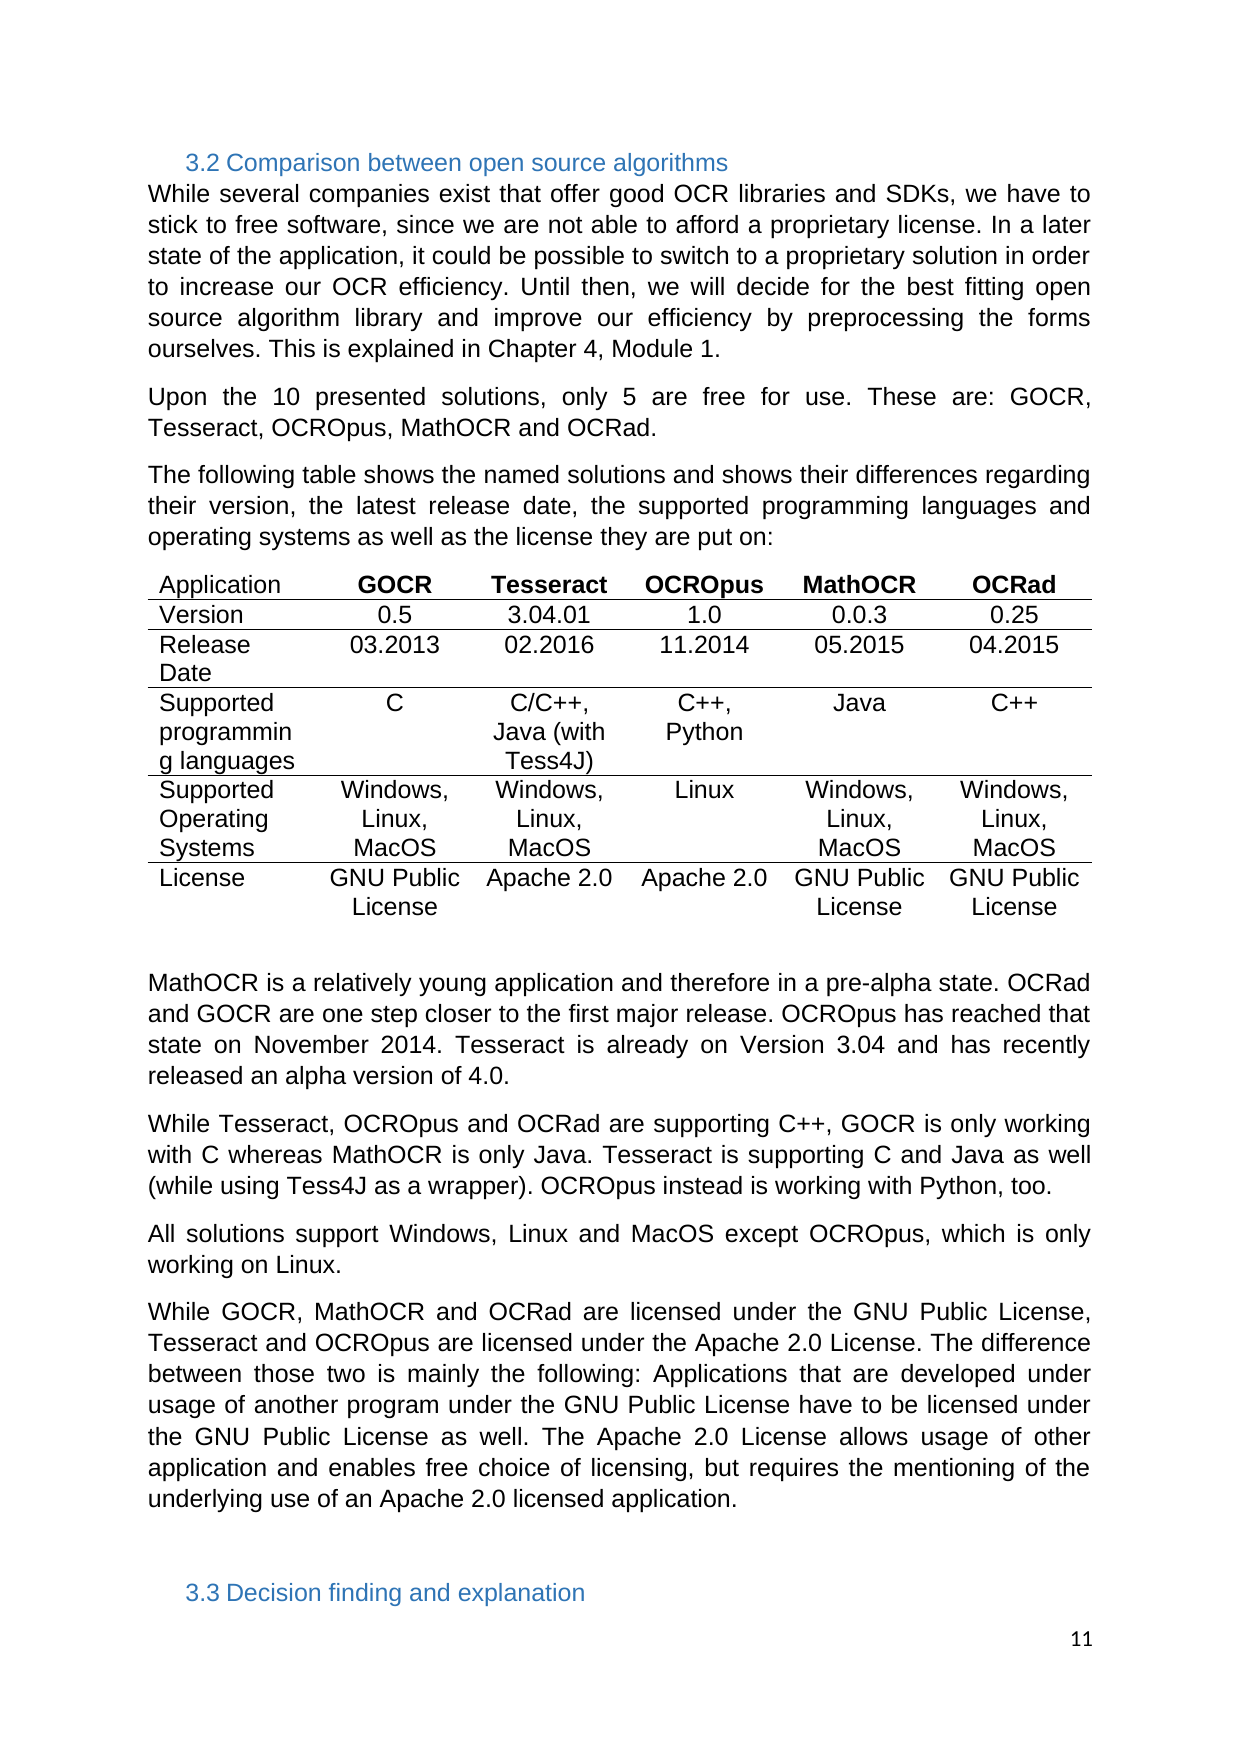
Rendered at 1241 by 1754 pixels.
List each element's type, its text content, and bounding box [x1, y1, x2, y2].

table_cell C/C++, Java (with Tess4J) [472, 688, 627, 774]
table_cell C++ [937, 688, 1092, 774]
subtitle Comparison between open source algorithms [185, 148, 1093, 176]
table_cell 1.0 [627, 600, 782, 629]
table_cell 0.0.3 [782, 600, 937, 629]
table_cell Version [148, 600, 317, 629]
table_cell Release Date [148, 630, 317, 687]
table_header OCRad [937, 570, 1092, 599]
table_cell 04.2015 [937, 630, 1092, 687]
table_cell Java [782, 688, 937, 774]
text MathOCR is a relatively young application and therefore in a pre-alpha state. OCRad and GOCR are one step closer to the first major release. OCROpus has reached that state on November 2014. Tesseract is already on Version 3.04 and has recently released an alpha version of 4.0. [148, 968, 1093, 1090]
table_cell GNU Public License [937, 863, 1092, 920]
table_cell Apache 2.0 [472, 863, 627, 920]
table_cell Supported programming languages [148, 688, 317, 774]
table_cell License [148, 863, 317, 920]
text While several companies exist that offer good OCR libraries and SDKs, we have to stick to free software, since we are not able to afford a proprietary license. In a later state of the application, it could be possible to switch to a proprietary solution in order to increase our OCR efficiency. Until then, we will decide for the best fitting open source algorithm library and improve our efficiency by preprocessing the forms ourselves. This is explained in Chapter 4, Module 1. [148, 179, 1093, 363]
table_cell Windows, Linux, MacOS [472, 776, 627, 862]
table_cell Windows, Linux, MacOS [782, 776, 937, 862]
table_cell Linux [627, 776, 782, 862]
table_cell Apache 2.0 [627, 863, 782, 920]
table_cell 05.2015 [782, 630, 937, 687]
text While Tesseract, OCROpus and OCRad are supporting C++, GOCR is only working with C whereas MathOCR is only Java. Tesseract is supporting C and Java as well (while using Tess4J as a wrapper). OCROpus instead is working with Python, too. [148, 1109, 1093, 1200]
text All solutions support Windows, Linux and MacOS except OCROpus, which is only working on Linux. [148, 1219, 1093, 1278]
table_cell C++, Python [627, 688, 782, 774]
text Upon the 10 presented solutions, only 5 are free for use. These are: GOCR, Tesseract, OCROpus, MathOCR and OCRad. [148, 382, 1093, 441]
text The following table shows the named solutions and shows their differences regarding their version, the latest release date, the supported programming languages and operating systems as well as the license they are put on: [148, 460, 1093, 551]
table_cell GNU Public License [782, 863, 937, 920]
table_cell 0.25 [937, 600, 1092, 629]
table_header Tesseract [472, 570, 627, 599]
table_cell Windows, Linux, MacOS [937, 776, 1092, 862]
table_cell 11.2014 [627, 630, 782, 687]
table_header GOCR [318, 570, 472, 599]
table_cell C [318, 688, 472, 774]
table_cell 02.2016 [472, 630, 627, 687]
table_cell 3.04.01 [472, 600, 627, 629]
text While GOCR, MathOCR and OCRad are licensed under the GNU Public License, Tesseract and OCROpus are licensed under the Apache 2.0 License. The difference between those two is mainly the following: Applications that are developed under usage of another program under the GNU Public License have to be licensed under the GNU Public License as well. The Apache 2.0 License allows usage of other application and enables free choice of licensing, but requires the mentioning of the underlying use of an Apache 2.0 licensed application. [148, 1297, 1093, 1512]
table_header Application [148, 570, 317, 599]
table_header OCROpus [627, 570, 782, 599]
subtitle Decision finding and explanation [185, 1578, 1093, 1607]
table_header MathOCR [782, 570, 937, 599]
table_cell GNU Public License [318, 863, 472, 920]
table_cell Windows, Linux, MacOS [318, 776, 472, 862]
table_cell Supported Operating Systems [148, 776, 317, 862]
table_cell 03.2013 [318, 630, 472, 687]
table_cell 0.5 [318, 600, 472, 629]
